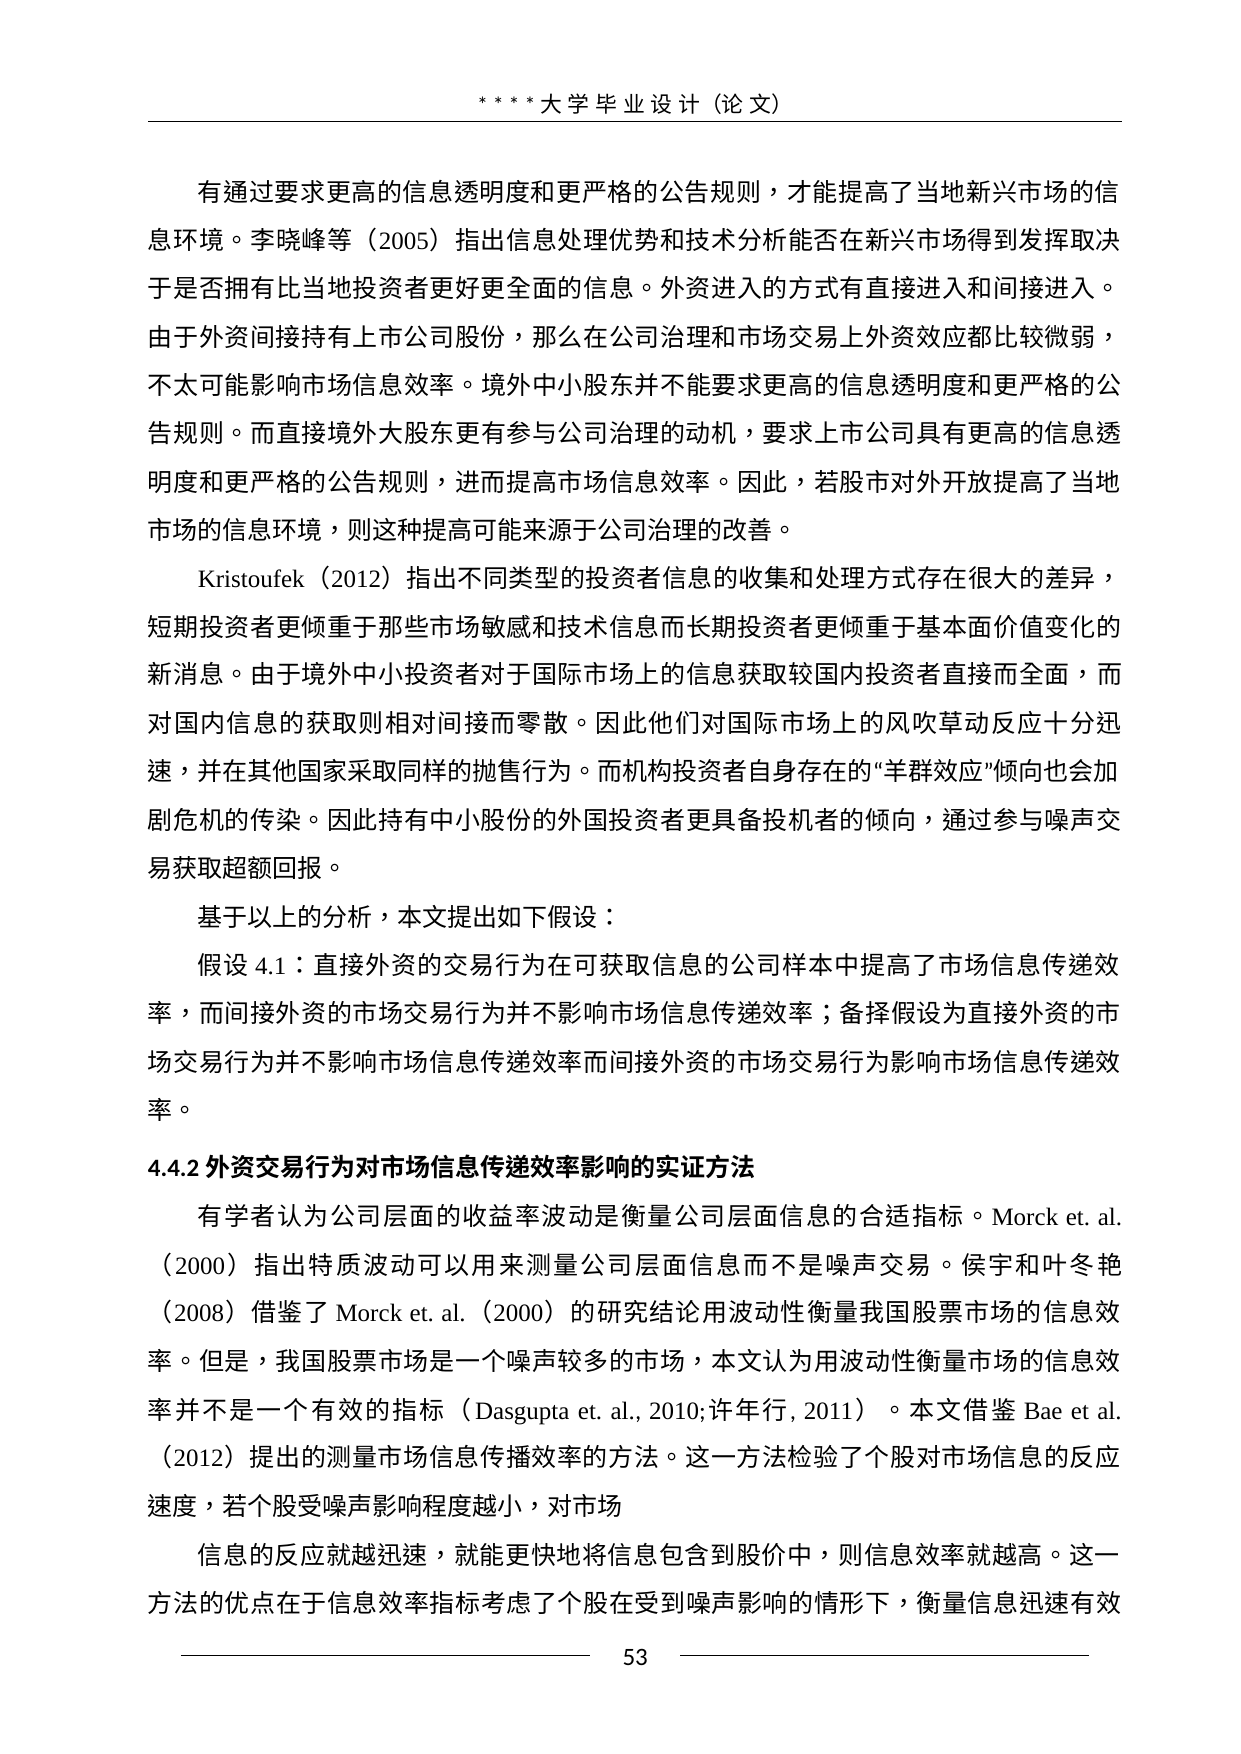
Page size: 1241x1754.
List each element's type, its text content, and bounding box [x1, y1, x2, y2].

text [148, 1522, 1122, 1619]
text 基于以上的分析，本文提出如下假设： [148, 884, 1122, 932]
text 假设4.1：直接外资的交易行为在可获取信息的公司样本中提高了市场信息传递效率，而间接外资的市场交易行为并不影响市场信息传递效率；备择假设为直接外资的市场交易行为并不影响市场信息传递效率而间接外资的市场交易行为影响市场信息传递效率。 [148, 932, 1122, 1126]
subtitle 4.4.2 外资交易行为对市场信息传递效率影响的实证方法 [148, 1150, 1122, 1184]
text 有学者认为公司层面的收益率波动是衡量公司层面信息的合适指标。Morck et. al.（2000）指出特质波动可以用来测量公司层面信息而不是噪声交易。侯宇和叶冬艳（2008）借鉴了Morck et. al.（2000）的研究结论用波动性衡量我国股票市场的信息效率。但是，我国股票市场是一个噪声较多的市场，本文认为用波动性衡量市场的信息效率并不是一个有效的指标（Dasgupta et. al., 2010;许年行, 2011）。本文借鉴Bae et al.（2012）提出的测量市场信息传播效率的方法。这一方法检验了个股对市场信息的反应速度，若个股受噪声影响程度越小，对市场 [148, 1184, 1122, 1522]
text 有通过要求更高的信息透明度和更严格的公告规则，才能提高了当地新兴市场的信息环境。李晓峰等（2005）指出信息处理优势和技术分析能否在新兴市场得到发挥取决于是否拥有比当地投资者更好更全面的信息。外资进入的方式有直接进入和间接进入。由于外资间接持有上市公司股份，那么在公司治理和市场交易上外资效应都比较微弱，不太可能影响市场信息效率。境外中小股东并不能要求更高的信息透明度和更严格的公告规则。而直接境外大股东更有参与公司治理的动机，要求上市公司具有更高的信息透明度和更严格的公告规则，进而提高市场信息效率。因此，若股市对外开放提高了当地市场的信息环境，则这种提高可能来源于公司治理的改善。 [148, 159, 1122, 546]
text Kristoufek（2012）指出不同类型的投资者信息的收集和处理方式存在很大的差异，短期投资者更倾重于那些市场敏感和技术信息而长期投资者更倾重于基本面价值变化的新消息。由于境外中小投资者对于国际市场上的信息获取较国内投资者直接而全面，而对国内信息的获取则相对间接而零散。因此他们对国际市场上的风吹草动反应十分迅速，并在其他国家采取同样的抛售行为。而机构投资者自身存在的“羊群效应”倾向也会加剧危机的传染。因此持有中小股份的外国投资者更具备投机者的倾向，通过参与噪声交易获取超额回报。 [148, 546, 1122, 884]
